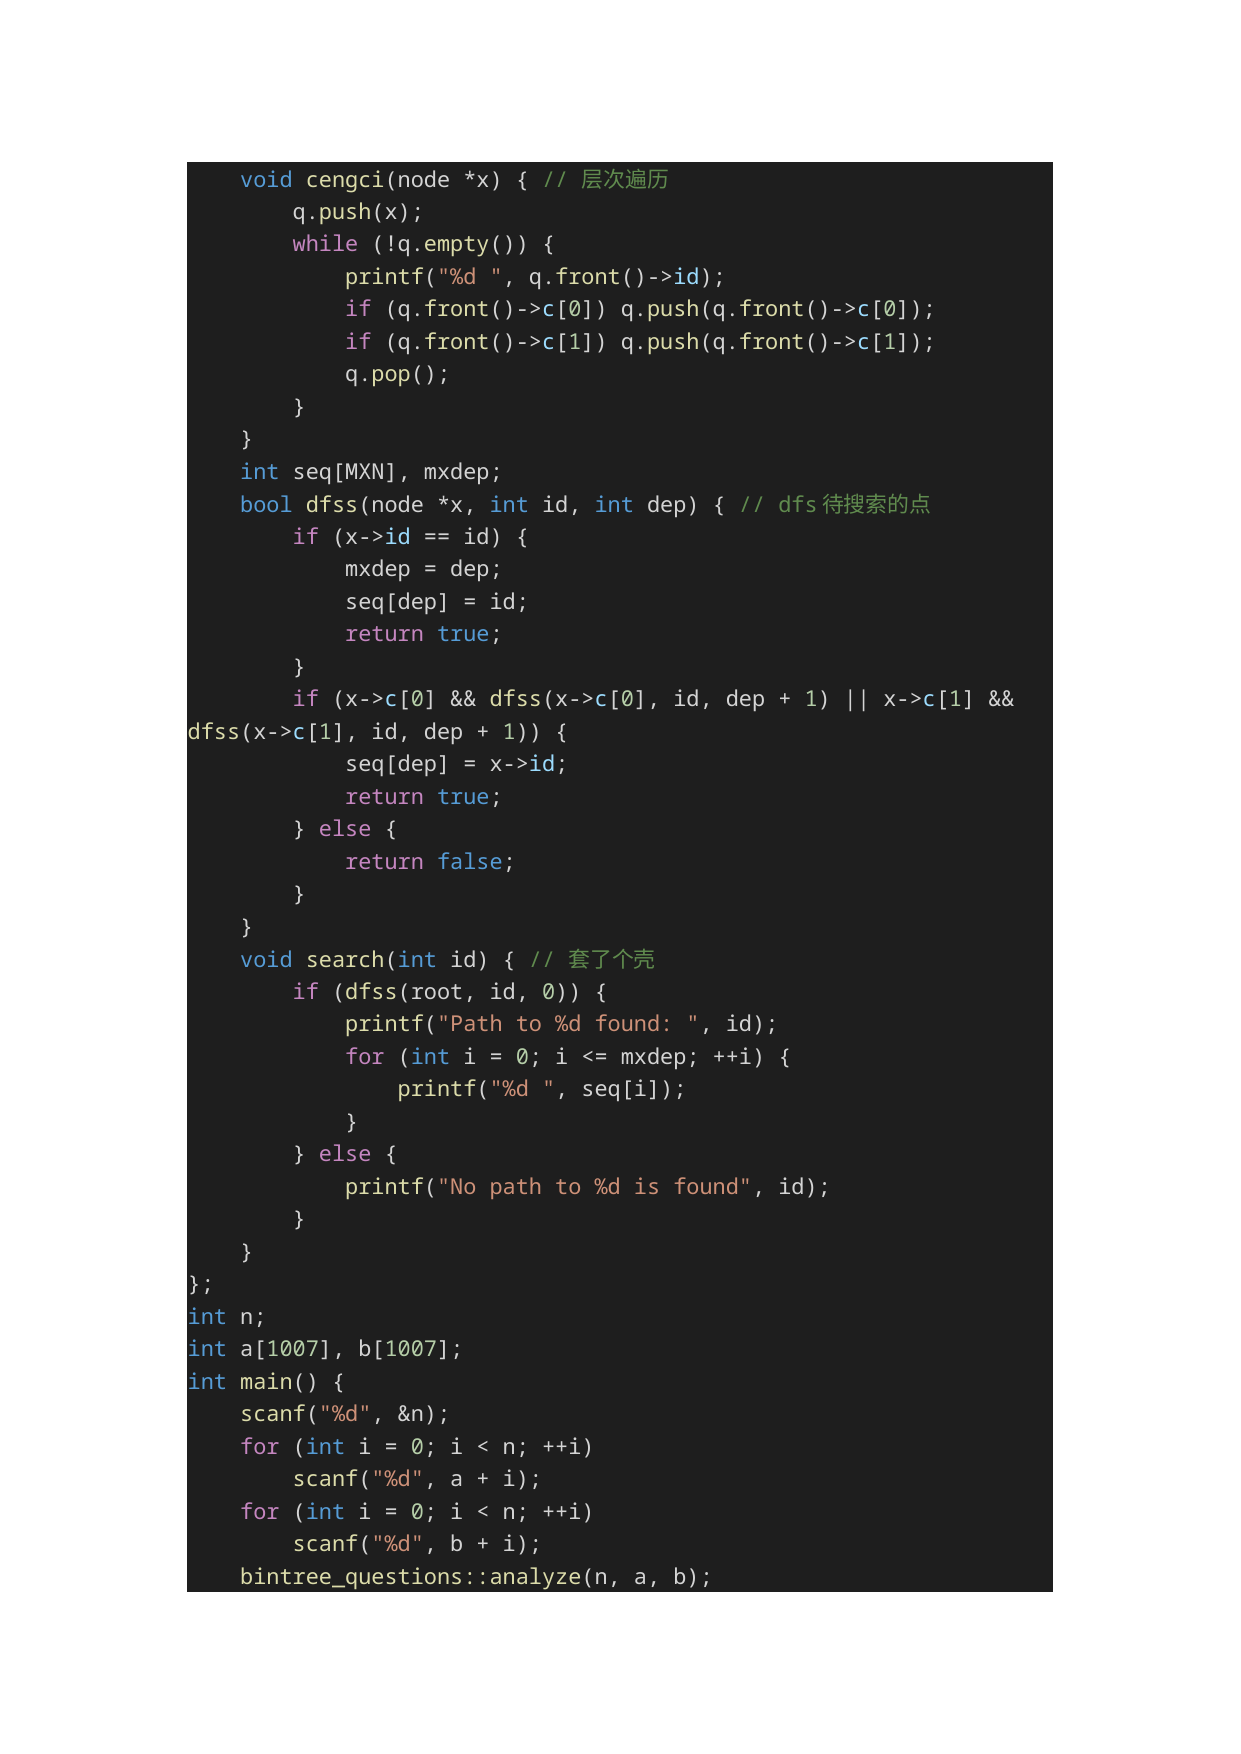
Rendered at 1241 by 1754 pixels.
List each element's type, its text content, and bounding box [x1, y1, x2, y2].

text } else { [187, 812, 1053, 844]
text bool dfss(node *x, int id, int dep) { // dfs待搜索的点 [187, 487, 1053, 519]
text seq[dep] = x->id; [187, 747, 1053, 779]
text if (q.front()->c[0]) q.push(q.front()->c[0]); [187, 292, 1053, 324]
text printf("%d ", seq[i]); [187, 1072, 1053, 1104]
text printf("%d ", q.front()->id); [187, 259, 1053, 292]
text } [187, 877, 1053, 909]
text } else { [187, 1137, 1053, 1169]
text if (x->c[0] && dfss(x->c[0], id, dep + 1) || x->c[1] && dfss(x->c[1], id, dep + 1)) { [187, 682, 1053, 747]
text } [187, 1104, 1053, 1137]
text q.push(x); [187, 194, 1053, 227]
text void search(int id) { // 套了个壳 [187, 942, 1053, 974]
text if (dfss(root, id, 0)) { [187, 974, 1053, 1007]
text printf("No path to %d is found", id); [187, 1169, 1053, 1202]
text bintree_questions::analyze(n, a, b); [187, 1559, 1053, 1592]
text if (x->id == id) { [187, 519, 1053, 552]
text for (int i = 0; i <= mxdep; ++i) { [187, 1039, 1053, 1072]
text while (!q.empty()) { [187, 227, 1053, 259]
text }; [187, 1267, 1053, 1299]
text } [187, 389, 1053, 422]
text printf("Path to %d found: ", id); [187, 1007, 1053, 1039]
text int a[1007], b[1007]; [187, 1332, 1053, 1364]
text } [187, 649, 1053, 682]
text return true; [187, 779, 1053, 812]
text int n; [187, 1299, 1053, 1332]
text void cengci(node *x) { // 层次遍历 [187, 162, 1053, 194]
text } [187, 422, 1053, 454]
text scanf("%d", b + i); [187, 1527, 1053, 1559]
text for (int i = 0; i < n; ++i) [187, 1429, 1053, 1462]
text scanf("%d", &n); [187, 1397, 1053, 1429]
text for (int i = 0; i < n; ++i) [187, 1494, 1053, 1527]
text seq[dep] = id; [187, 584, 1053, 617]
text int seq[MXN], mxdep; [187, 454, 1053, 487]
text if (q.front()->c[1]) q.push(q.front()->c[1]); [187, 324, 1053, 357]
text scanf("%d", a + i); [187, 1462, 1053, 1494]
text mxdep = dep; [187, 552, 1053, 584]
text } [187, 1202, 1053, 1234]
text return false; [187, 844, 1053, 877]
text } [187, 909, 1053, 942]
text int main() { [187, 1364, 1053, 1397]
text } [187, 1234, 1053, 1267]
text q.pop(); [187, 357, 1053, 389]
text return true; [187, 617, 1053, 649]
